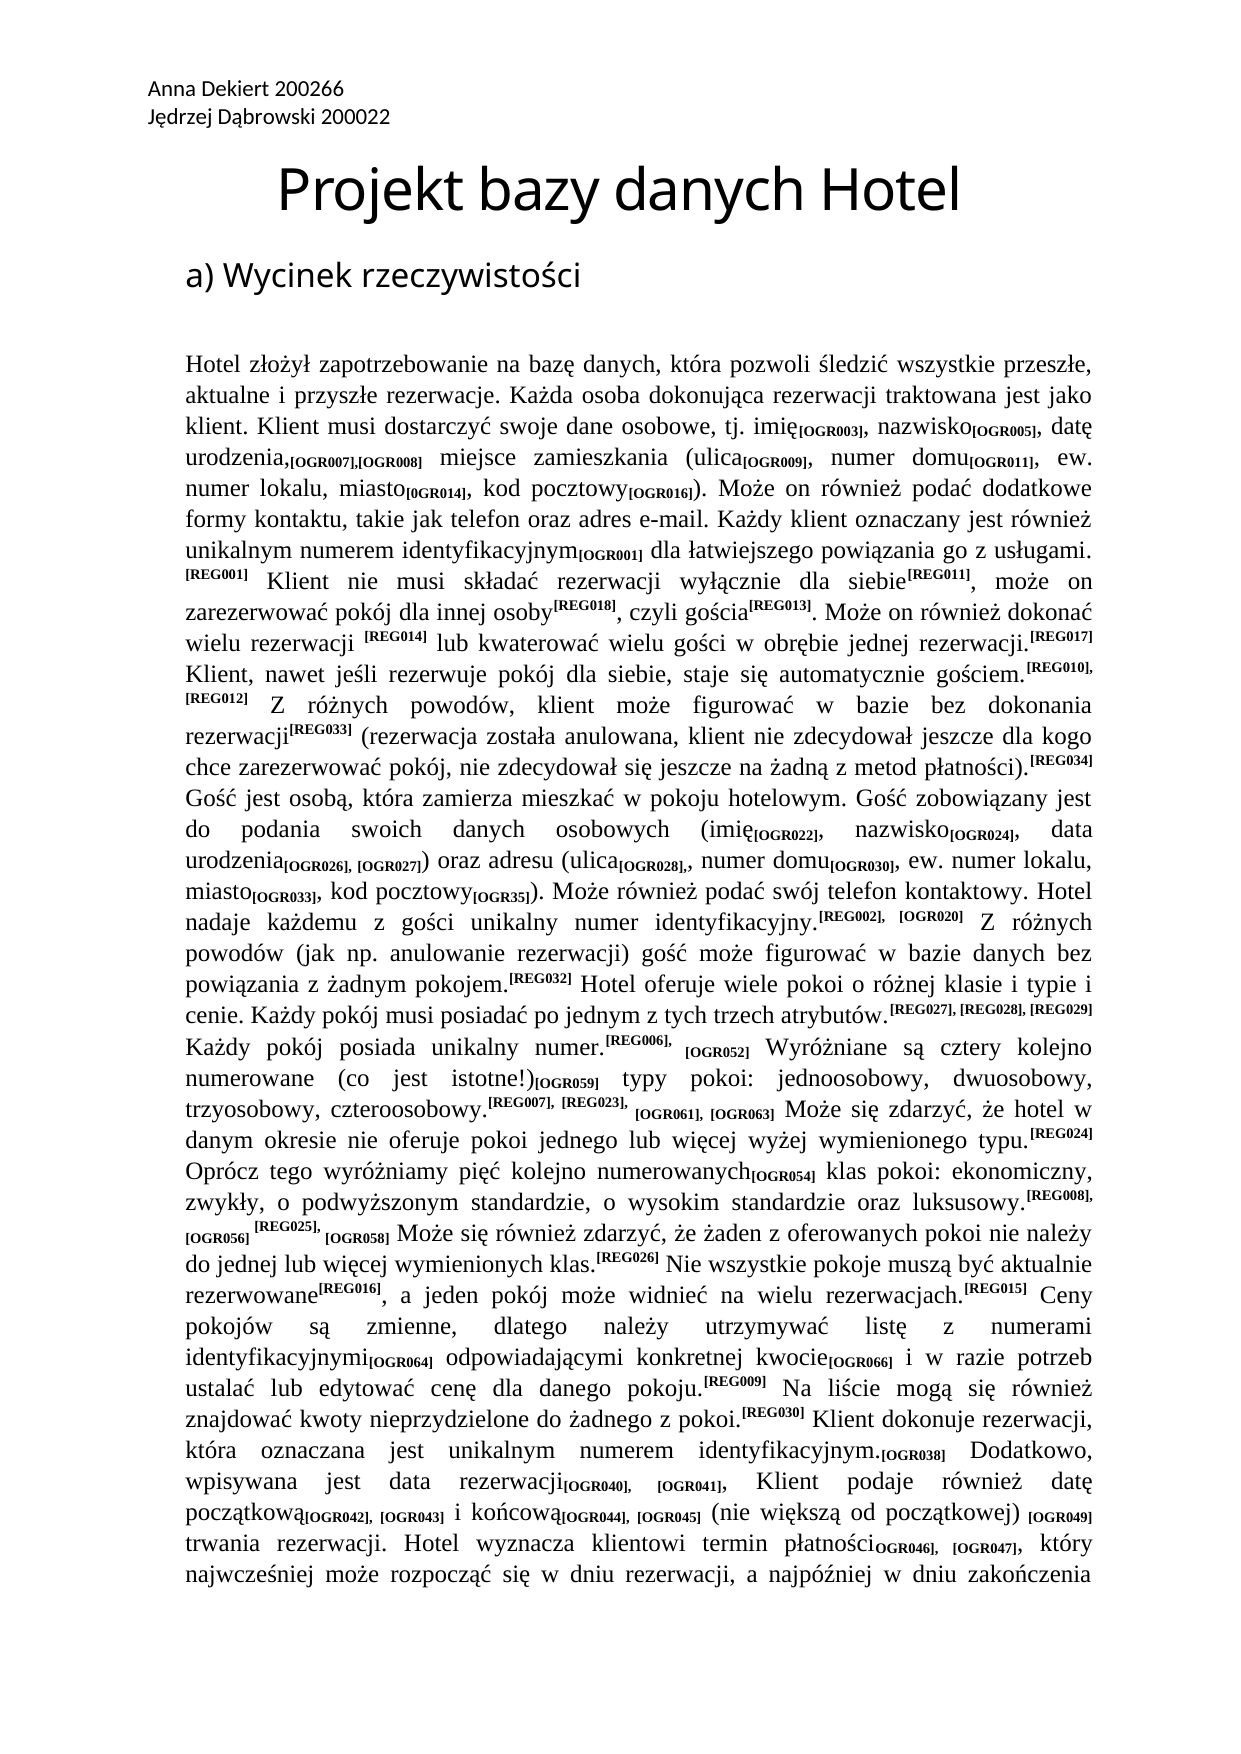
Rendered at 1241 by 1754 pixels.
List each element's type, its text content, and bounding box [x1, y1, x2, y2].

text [185, 349, 1093, 1588]
title Projekt bazy danych Hotel [148, 148, 1093, 227]
subtitle Wycinek rzeczywistości [185, 252, 1093, 297]
